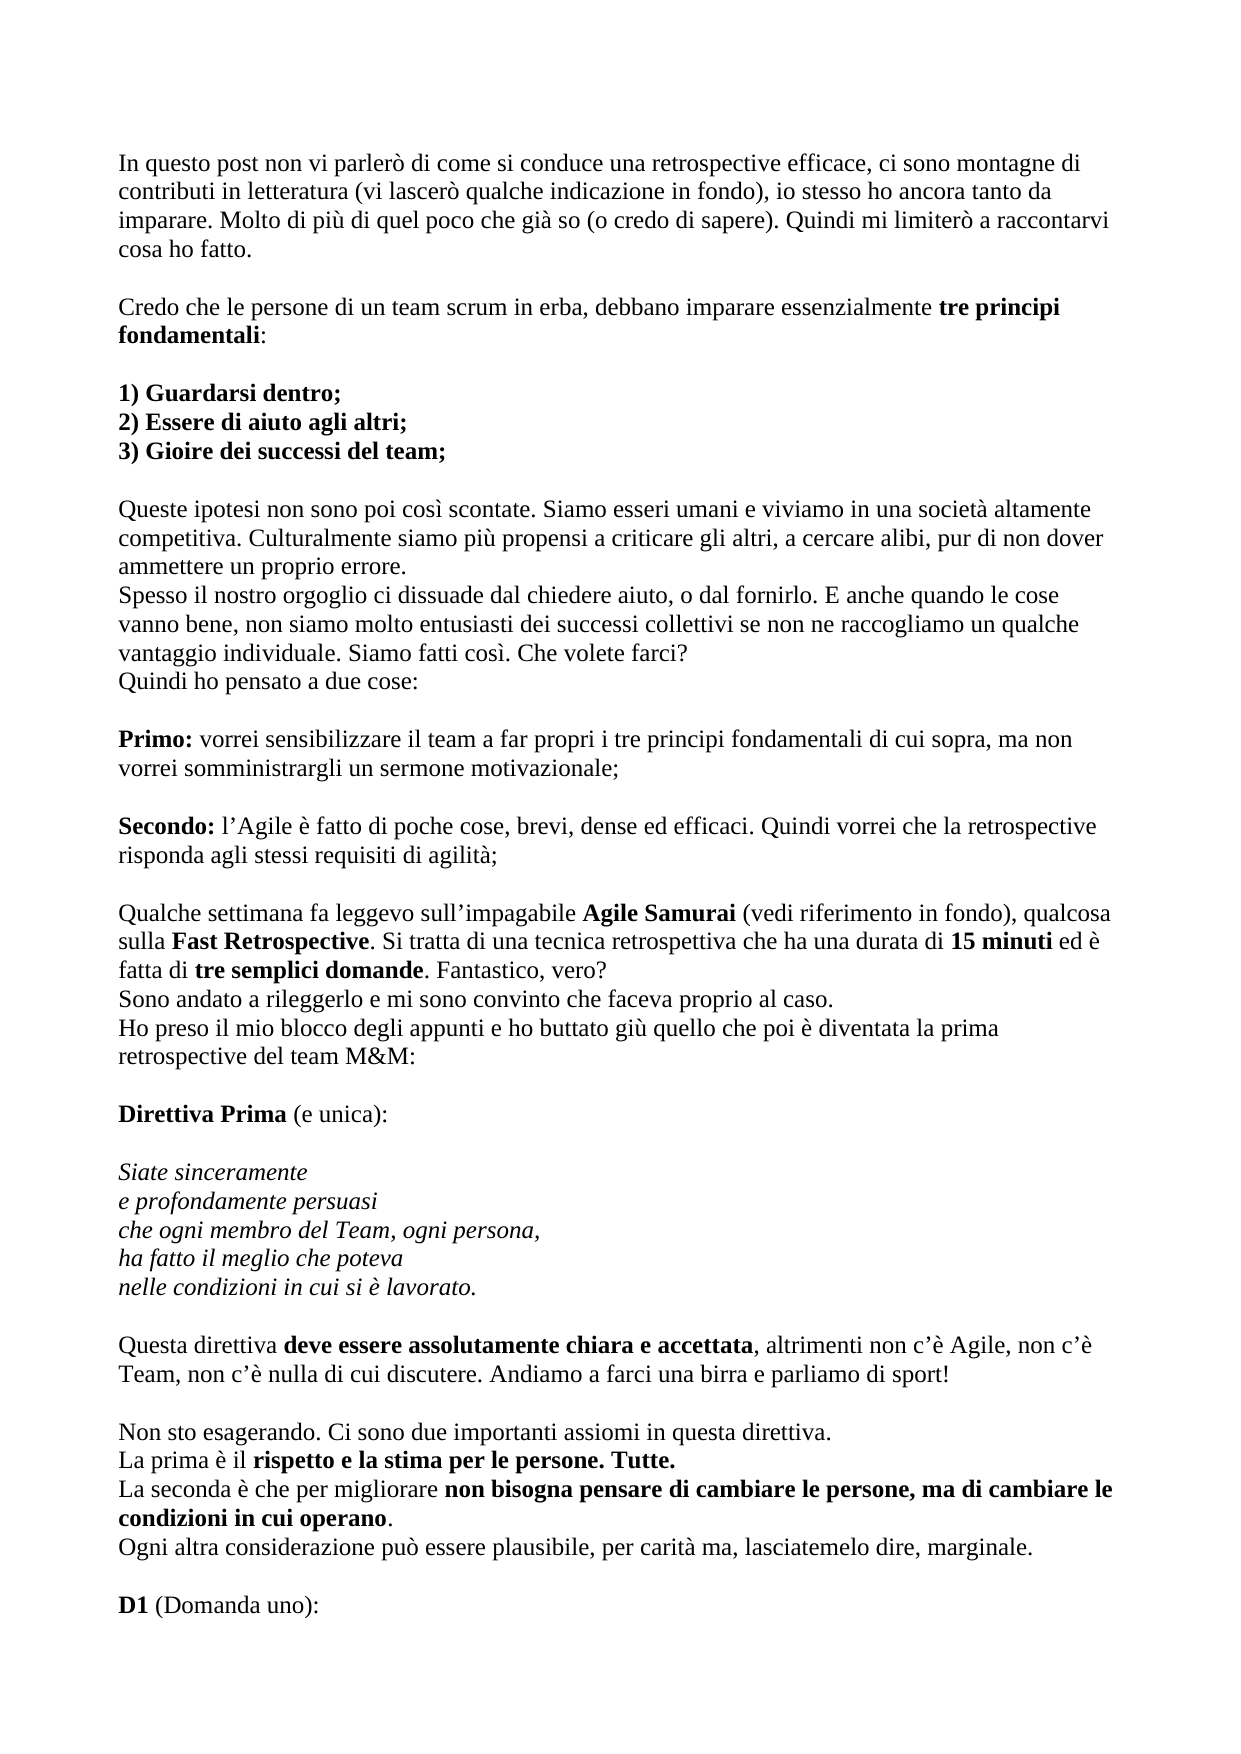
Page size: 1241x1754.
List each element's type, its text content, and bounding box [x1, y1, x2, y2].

text Siate sinceramente e profondamente persuasi che ogni membro del Team, ogni persona, ha fatto il meglio che poteva nelle condizioni in cui si è lavorato. [118, 1157, 1122, 1301]
text Direttiva Prima (e unica): [118, 1099, 1122, 1128]
text Secondo: l’Agile è fatto di poche cose, brevi, dense ed efficaci. Quindi vorrei che la retrospective risponda agli stessi requisiti di agilità; [118, 811, 1122, 868]
text Credo che le persone di un team scrum in erba, debbano imparare essenzialmente tre principi fondamentali: [118, 292, 1122, 349]
text Questa direttiva deve essere assolutamente chiara e accettata, altrimenti non c’è Agile, non c’è Team, non c’è nulla di cui discutere. Andiamo a farci una birra e parliamo di sport! [118, 1330, 1122, 1388]
text In questo post non vi parlerò di come si conduce una retrospective efficace, ci sono montagne di contributi in letteratura (vi lascerò qualche indicazione in fondo), io stesso ho ancora tanto da imparare. Molto di più di quel poco che già so (o credo di sapere). Quindi mi limiterò a raccontarvi cosa ho fatto. [118, 148, 1122, 263]
text Qualche settimana fa leggevo sull’impagabile Agile Samurai (vedi riferimento in fondo), qualcosa sulla Fast Retrospective. Si tratta di una tecnica retrospettiva che ha una durata di 15 minuti ed è fatta di tre semplici domande. Fantastico, vero? Sono andato a rileggerlo e mi sono convinto che faceva proprio al caso. Ho preso il mio blocco degli appunti e ho buttato giù quello che poi è diventata la prima retrospective del team M&M: [118, 898, 1122, 1070]
text Non sto esagerando. Ci sono due importanti assiomi in questa direttiva. La prima è il rispetto e la stima per le persone. Tutte. La seconda è che per migliorare non bisogna pensare di cambiare le persone, ma di cambiare le condizioni in cui operano. Ogni altra considerazione può essere plausibile, per carità ma, lasciatemelo dire, marginale. [118, 1417, 1122, 1561]
text 1) Guardarsi dentro; 2) Essere di aiuto agli altri; 3) Gioire dei successi del team; [118, 378, 1122, 465]
text D1 (Domanda uno): [118, 1590, 1122, 1618]
text Primo: vorrei sensibilizzare il team a far propri i tre principi fondamentali di cui sopra, ma non vorrei somministrargli un sermone motivazionale; [118, 724, 1122, 782]
text Queste ipotesi non sono poi così scontate. Siamo esseri umani e viviamo in una società altamente competitiva. Culturalmente siamo più propensi a criticare gli altri, a cercare alibi, pur di non dover ammettere un proprio errore. Spesso il nostro orgoglio ci dissuade dal chiedere aiuto, o dal fornirlo. E anche quando le cose vanno bene, non siamo molto entusiasti dei successi collettivi se non ne raccogliamo un qualche vantaggio individuale. Siamo fatti così. Che volete farci? Quindi ho pensato a due cose: [118, 494, 1122, 695]
